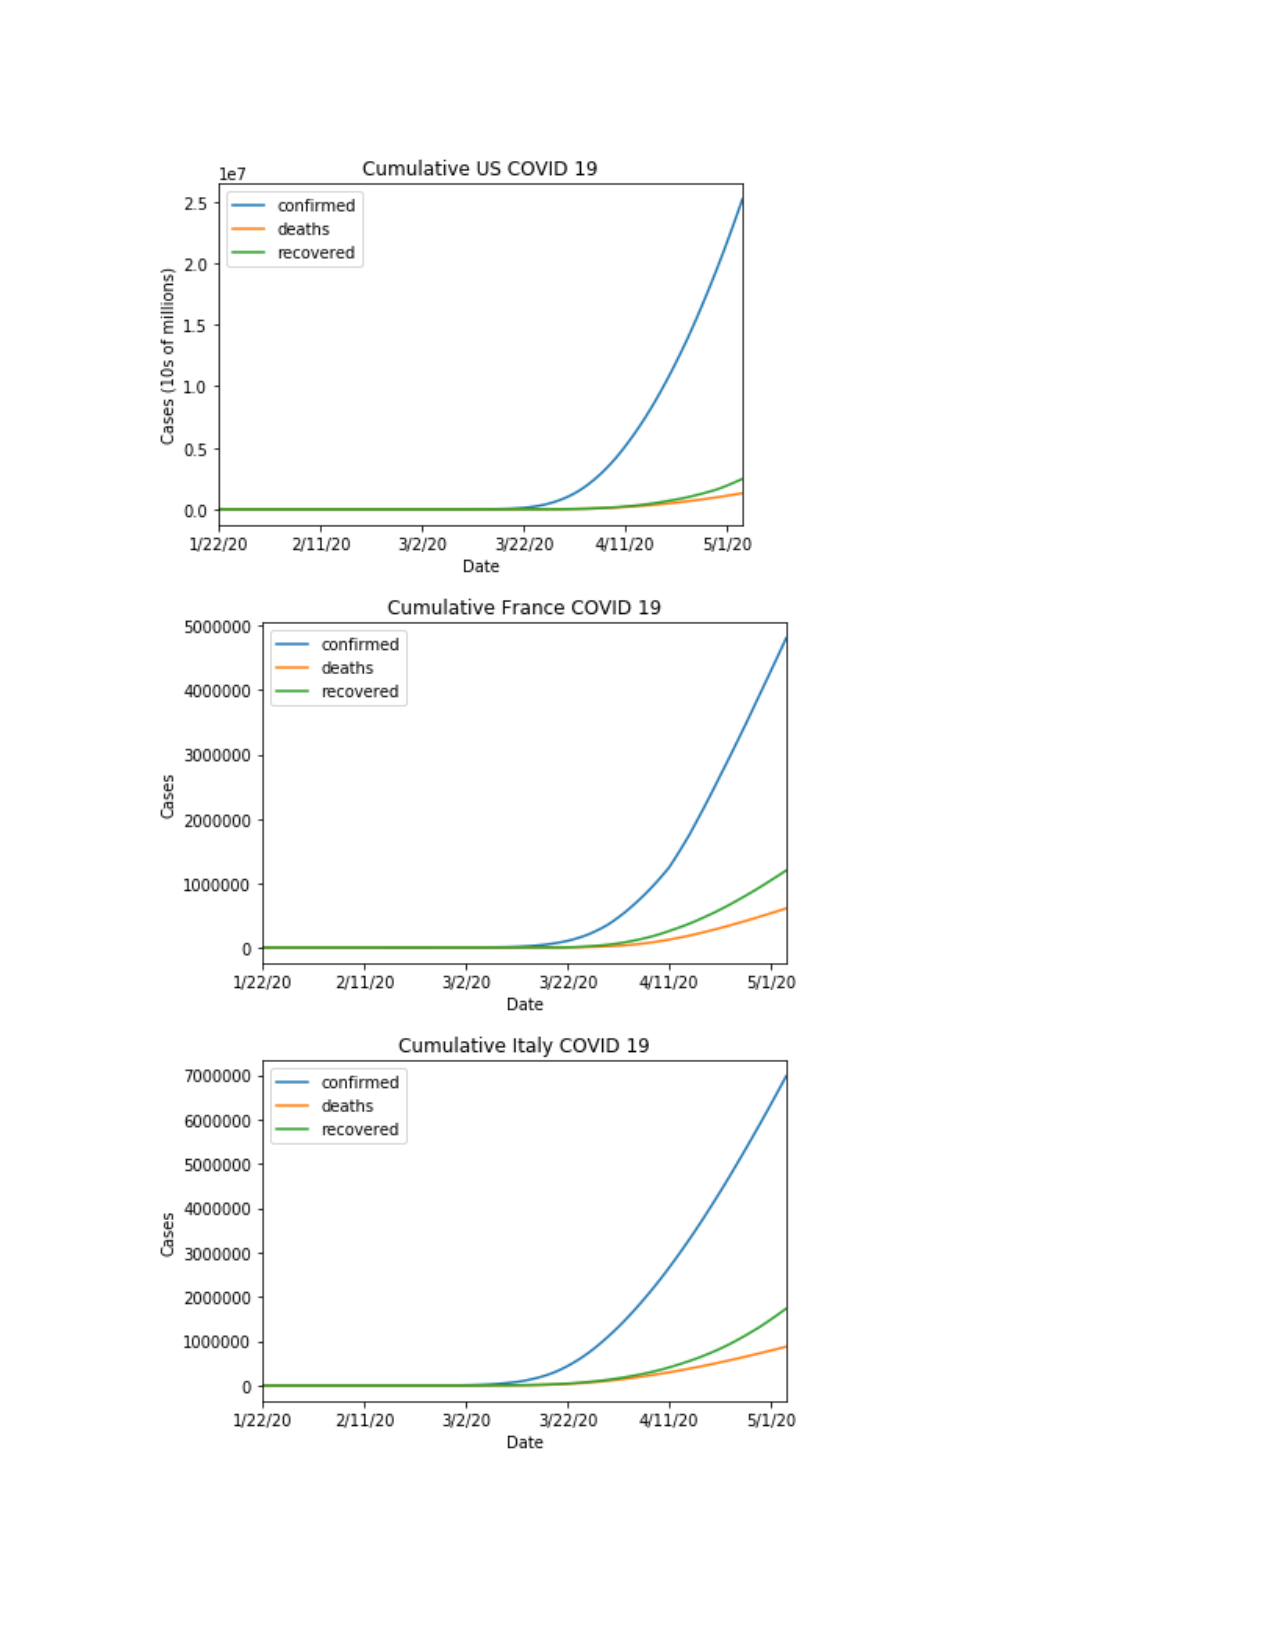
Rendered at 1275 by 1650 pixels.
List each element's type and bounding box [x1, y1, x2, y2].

picture [150, 1026, 807, 1461]
picture [150, 588, 807, 1023]
picture [150, 150, 763, 585]
